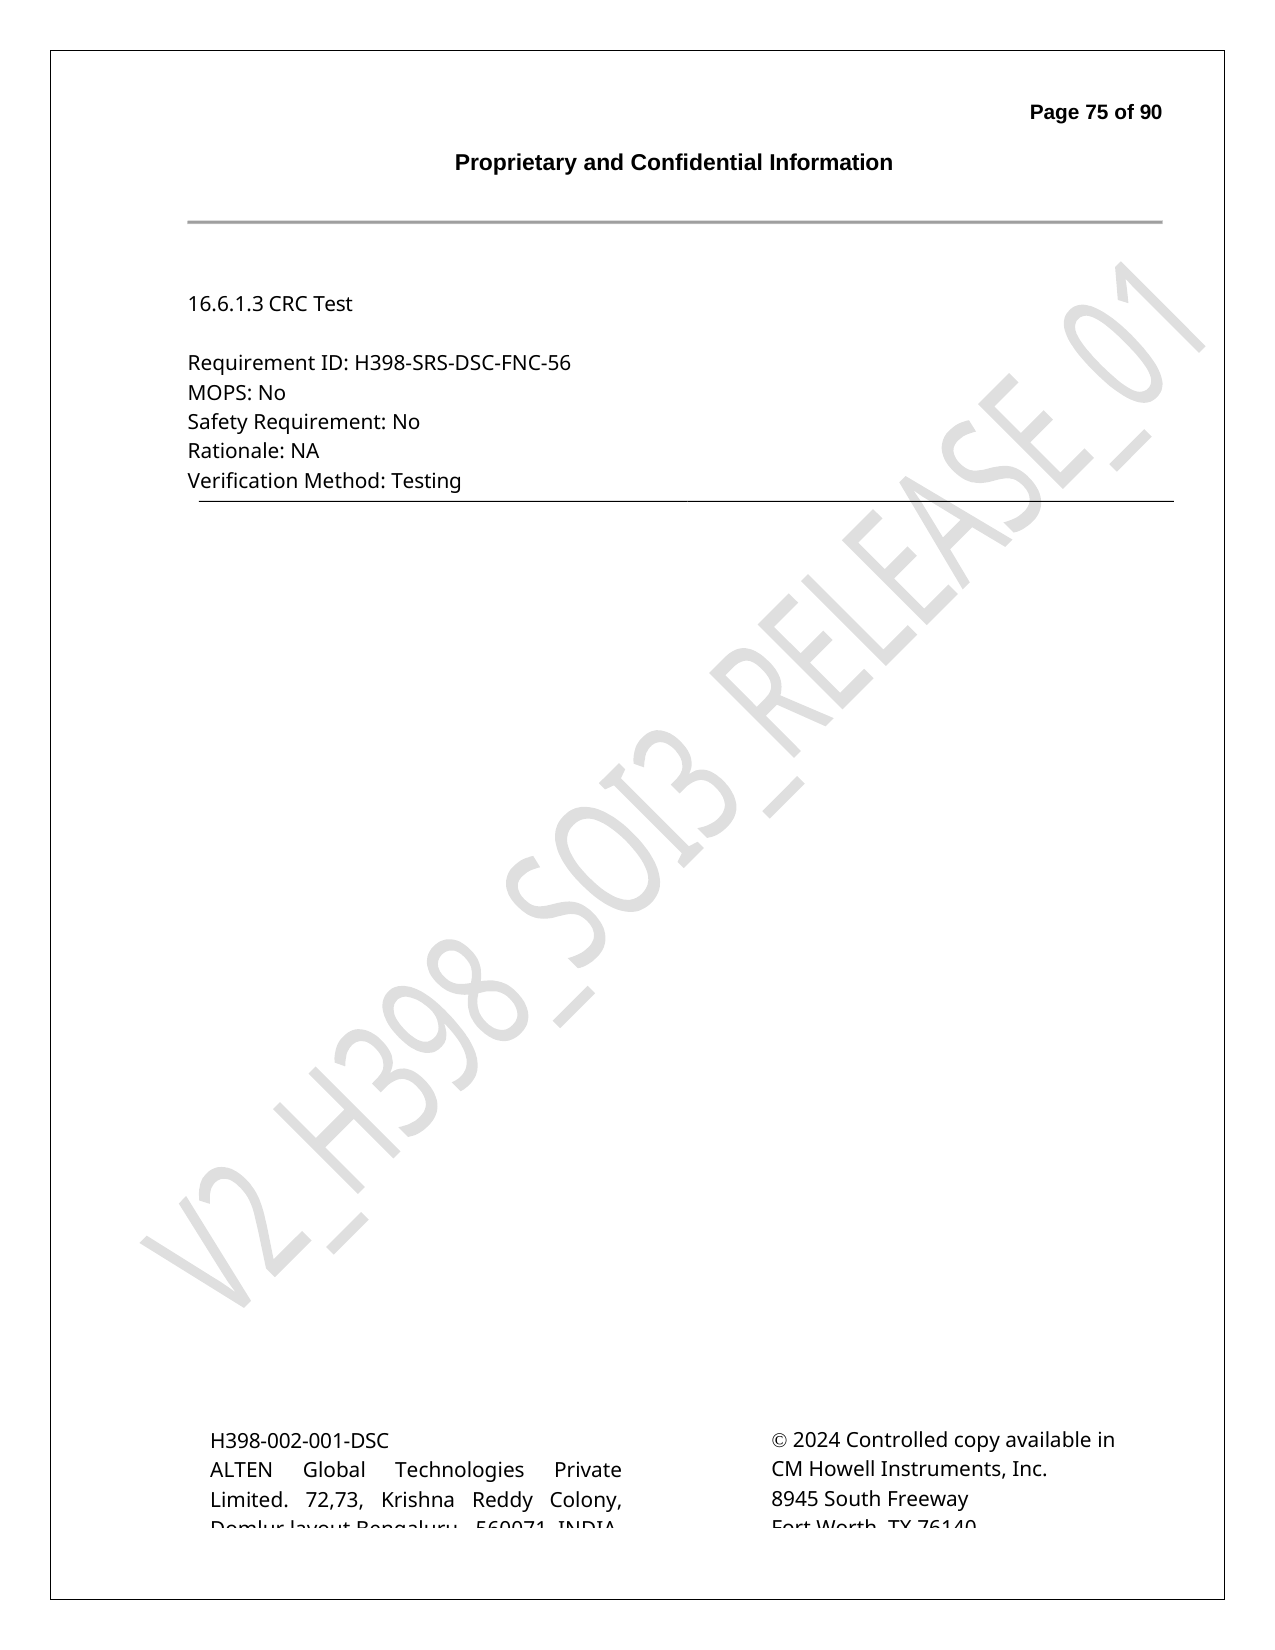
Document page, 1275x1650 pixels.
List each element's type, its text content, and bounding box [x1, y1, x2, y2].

list CRC Test [187, 289, 1214, 318]
text Requirement ID: H398-SRS-DSC-FNC-56 MOPS: No [187, 348, 637, 406]
text Verification Method: Testing [187, 466, 1214, 494]
text Safety Requirement: No Rationale: NA [187, 407, 443, 465]
